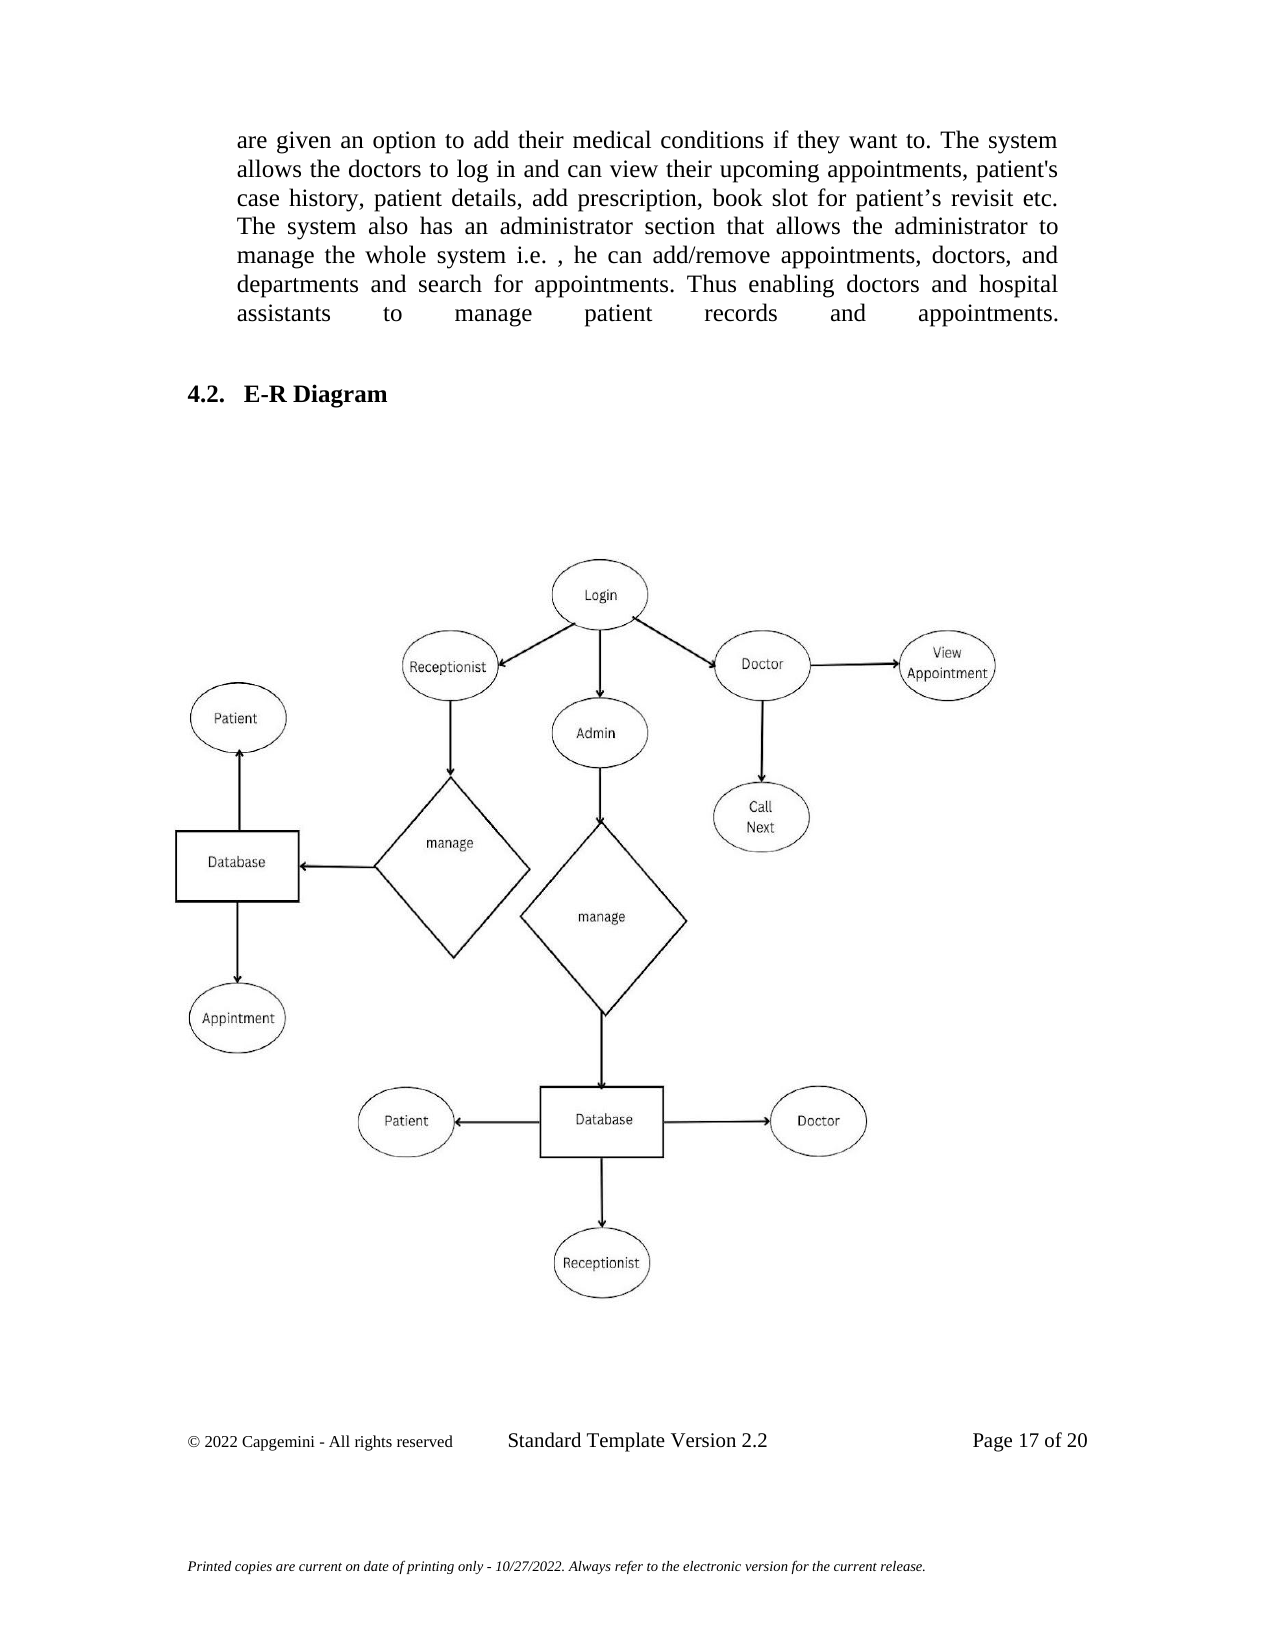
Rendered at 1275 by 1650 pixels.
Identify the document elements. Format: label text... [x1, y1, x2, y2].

text 4.2. E-R Diagram [187, 379, 1001, 408]
picture [65, 543, 1161, 1315]
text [237, 125, 1059, 379]
